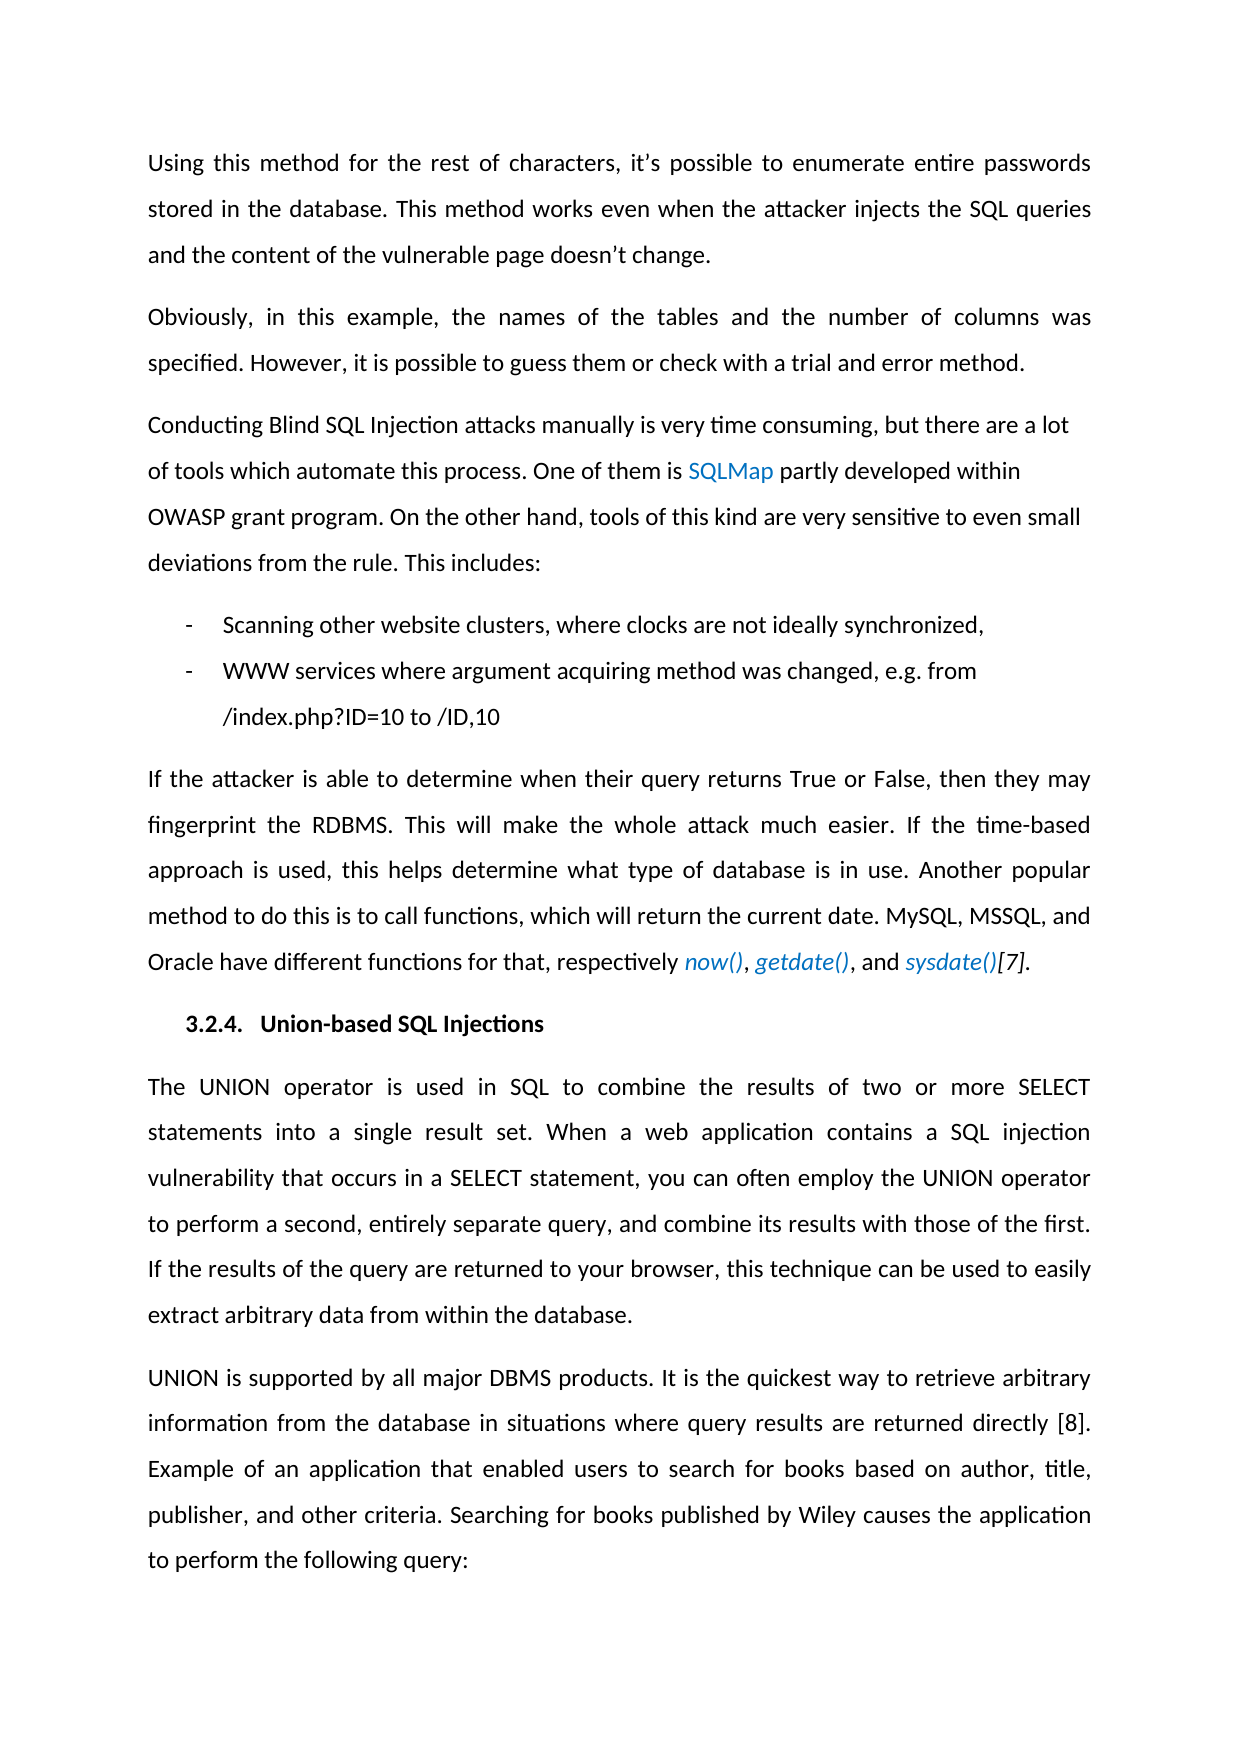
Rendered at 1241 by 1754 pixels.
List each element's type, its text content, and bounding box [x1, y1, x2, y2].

text UNION is supported by all major DBMS products. It is the quickest way to retrieve arbitrary information from the database in situations where query results are returned directly [8]. Example of an application that enabled users to search for books based on author, title, publisher, and other criteria. Searching for books published by Wiley causes the application to perform the following query: [148, 1362, 1093, 1575]
list Scanning other website clusters, where clocks are not ideally synchronized, [185, 609, 1093, 640]
list Union-based SQL Injections [185, 1008, 1093, 1039]
list WWW services where argument acquiring method was changed, e.g. from /index.php?ID=10 to /ID,10 [185, 655, 1093, 731]
text If the attacker is able to determine when their query returns True or False, then they may fingerprint the RDBMS. This will make the whole attack much easier. If the time-based approach is used, this helps determine what type of database is in use. Another popular method to do this is to call functions, which will return the current date. MySQL, MSSQL, and Oracle have different functions for that, respectively now(), getdate(), and sysdate()[7]. [148, 763, 1093, 976]
text The UNION operator is used in SQL to combine the results of two or more SELECT statements into a single result set. When a web application contains a SQL injection vulnerability that occurs in a SELECT statement, you can often employ the UNION operator to perform a second, entirely separate query, and combine its results with those of the first. If the results of the query are returned to your browser, this technique can be used to easily extract arbitrary data from within the database. [148, 1071, 1093, 1330]
